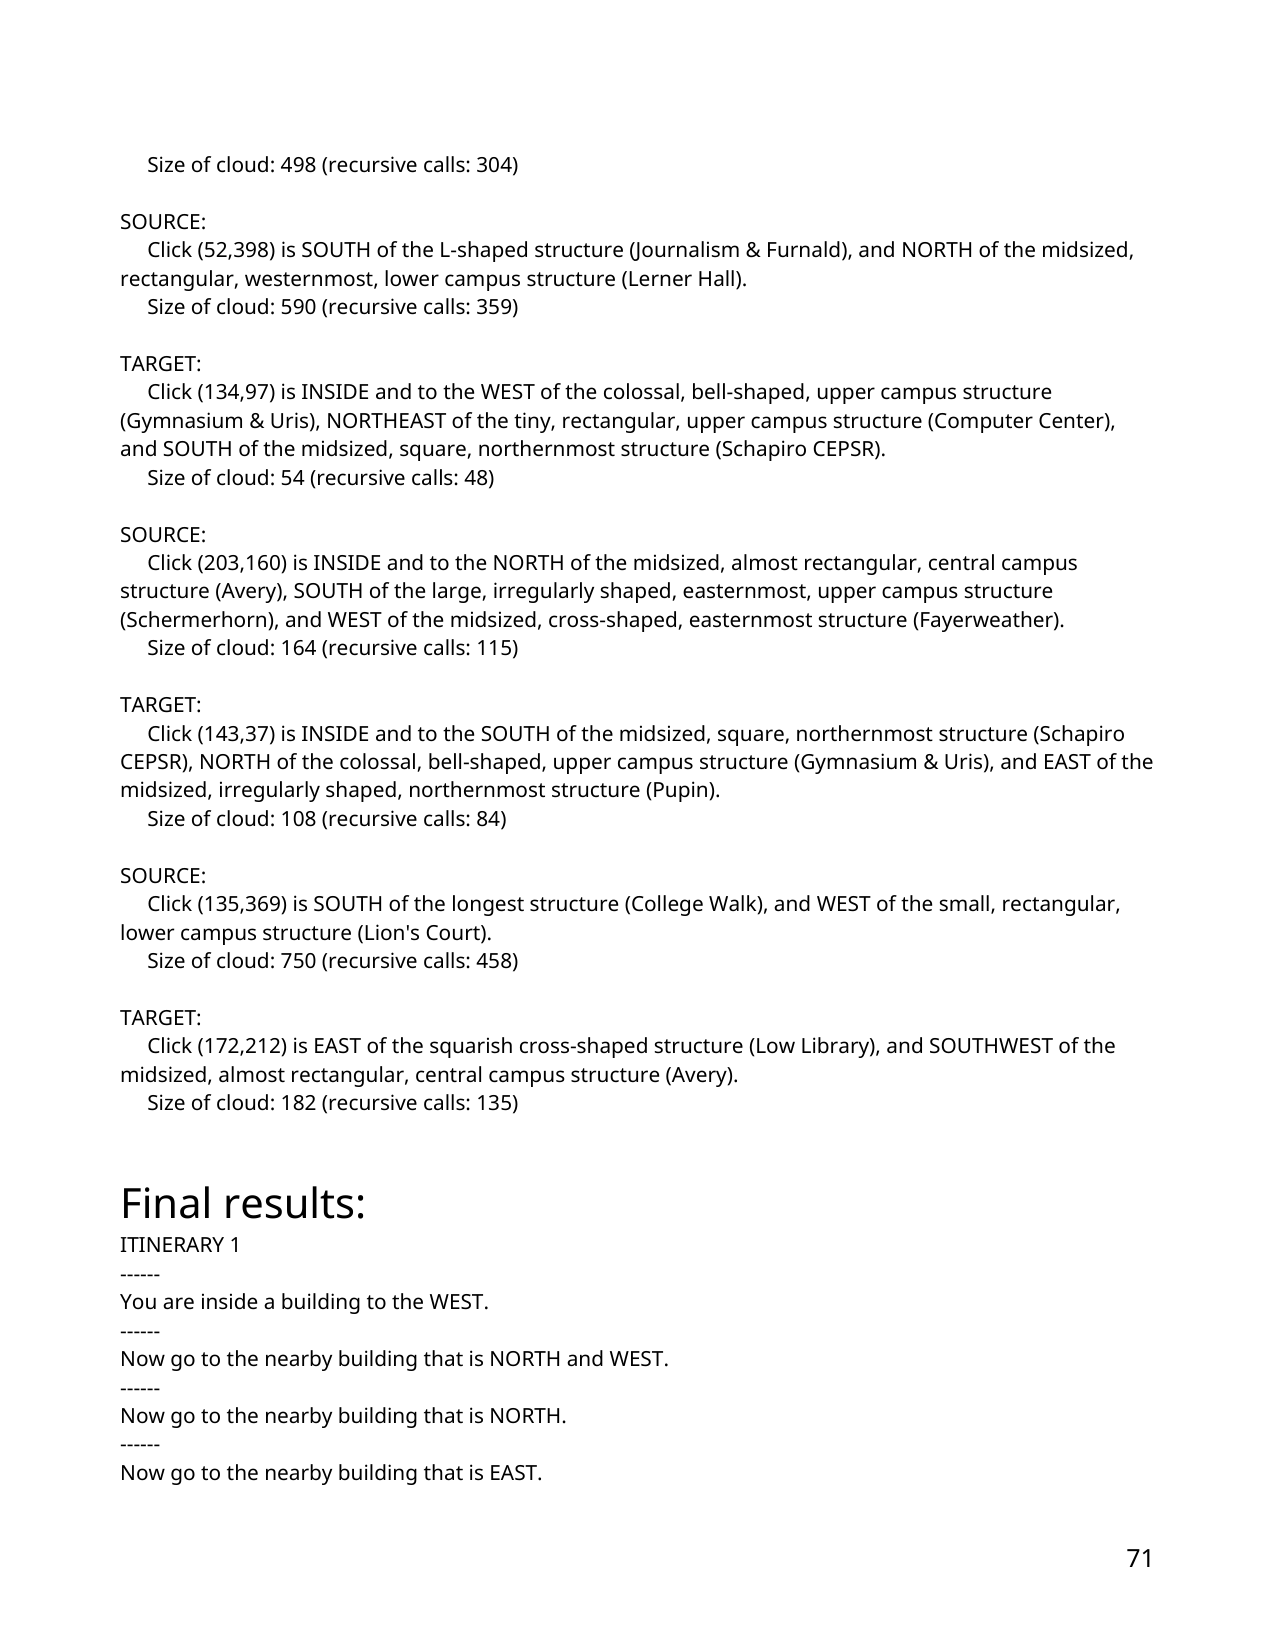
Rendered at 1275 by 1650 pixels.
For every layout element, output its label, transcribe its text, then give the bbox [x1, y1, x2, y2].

text TARGET: [120, 349, 1155, 377]
text ITINERARY 1 [120, 1231, 1155, 1259]
text SOURCE: [120, 861, 1155, 889]
text Now go to the nearby building that is NORTH and WEST. [120, 1344, 1155, 1373]
text Size of cloud: 750 (recursive calls: 458) [120, 946, 1155, 975]
text Now go to the nearby building that is EAST. [120, 1458, 1155, 1486]
text Size of cloud: 54 (recursive calls: 48) [120, 463, 1155, 491]
text TARGET: [120, 690, 1155, 719]
text ------ [120, 1429, 1155, 1458]
text ------ [120, 1316, 1155, 1344]
text SOURCE: [120, 207, 1155, 235]
text Click (134,97) is INSIDE and to the WEST of the colossal, bell-shaped, upper campus structure (Gymnasium & Uris), NORTHEAST of the tiny, rectangular, upper campus structure (Computer Center), and SOUTH of the midsized, square, northernmost structure (Schapiro CEPSR). [120, 377, 1155, 463]
text Click (203,160) is INSIDE and to the NORTH of the midsized, almost rectangular, central campus structure (Avery), SOUTH of the large, irregularly shaped, easternmost, upper campus structure (Schermerhorn), and WEST of the midsized, cross-shaped, easternmost structure (Fayerweather). [120, 548, 1155, 633]
text Size of cloud: 182 (recursive calls: 135) [120, 1088, 1155, 1117]
text SOURCE: [120, 520, 1155, 548]
text Click (172,212) is EAST of the squarish cross-shaped structure (Low Library), and SOUTHWEST of the midsized, almost rectangular, central campus structure (Avery). [120, 1032, 1155, 1088]
text TARGET: [120, 1003, 1155, 1032]
text Click (143,37) is INSIDE and to the SOUTH of the midsized, square, northernmost structure (Schapiro CEPSR), NORTH of the colossal, bell-shaped, upper campus structure (Gymnasium & Uris), and EAST of the midsized, irregularly shaped, northernmost structure (Pupin). [120, 719, 1155, 804]
text Now go to the nearby building that is NORTH. [120, 1401, 1155, 1429]
text Click (52,398) is SOUTH of the L-shaped structure (Journalism & Furnald), and NORTH of the midsized, rectangular, westernmost, lower campus structure (Lerner Hall). [120, 235, 1155, 292]
text Size of cloud: 498 (recursive calls: 304) [120, 150, 1155, 178]
text Click (135,369) is SOUTH of the longest structure (College Walk), and WEST of the small, rectangular, lower campus structure (Lion's Court). [120, 889, 1155, 946]
text ------ [120, 1373, 1155, 1401]
text You are inside a building to the WEST. [120, 1287, 1155, 1316]
text ------ [120, 1259, 1155, 1287]
text Final results: [120, 1174, 1155, 1231]
text Size of cloud: 590 (recursive calls: 359) [120, 292, 1155, 321]
text Size of cloud: 108 (recursive calls: 84) [120, 804, 1155, 832]
text Size of cloud: 164 (recursive calls: 115) [120, 633, 1155, 662]
